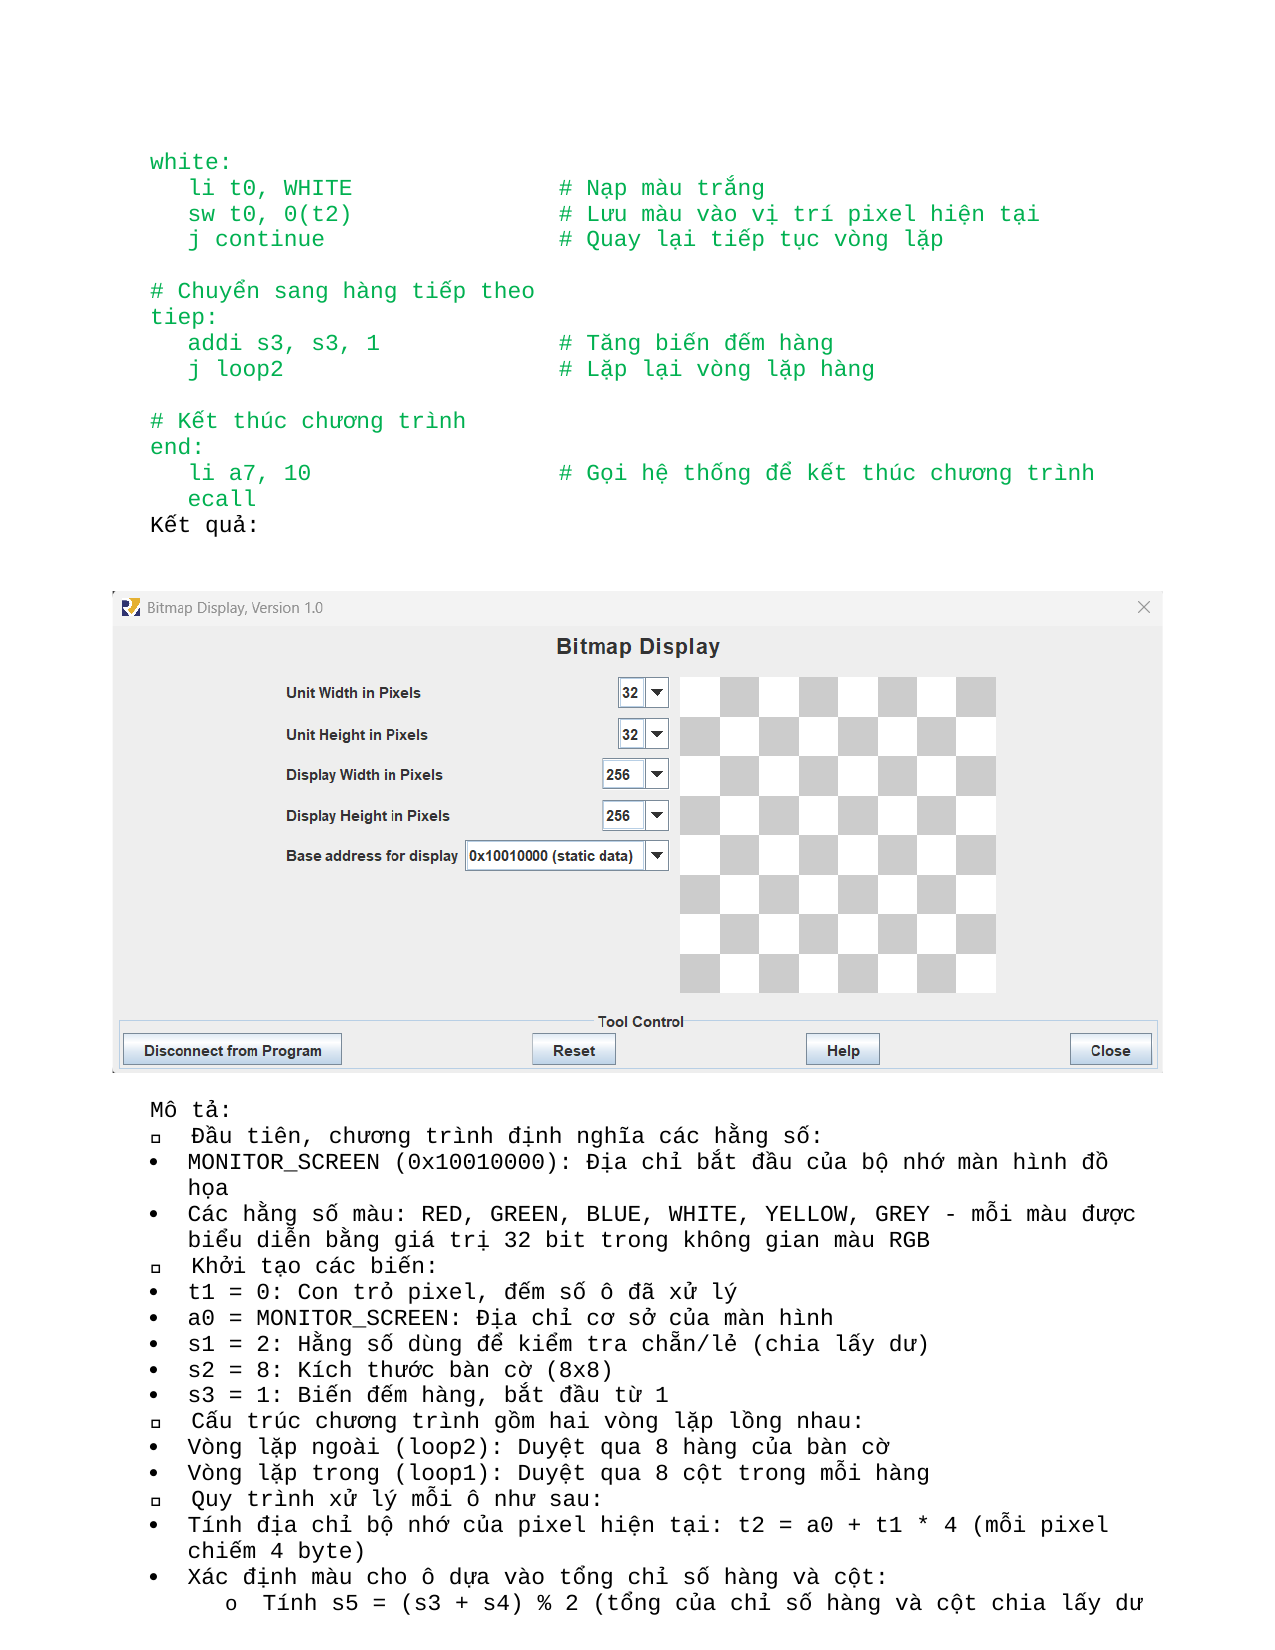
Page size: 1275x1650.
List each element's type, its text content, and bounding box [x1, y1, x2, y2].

text addi s3, s3, 1 # Tăng biến đếm hàng [150, 332, 1162, 357]
text  Khởi tạo các biến: [150, 1254, 1162, 1280]
text  Cấu trúc chương trình gồm hai vòng lặp lồng nhau: [150, 1410, 1162, 1436]
text li t0, WHITE # Nạp màu trắng [150, 176, 1162, 202]
text j continue # Quay lại tiếp tục vòng lặp [150, 228, 1162, 254]
text j loop2 # Lặp lại vòng lặp hàng [150, 357, 1162, 383]
list Xác định màu cho ô dựa vào tổng chỉ số hàng và cột: [150, 1565, 1162, 1591]
text # Kết thúc chương trình [150, 409, 1162, 435]
text ecall [150, 487, 1162, 513]
list t1 = 0: Con trỏ pixel, đếm số ô đã xử lý [150, 1280, 1162, 1306]
picture [112, 591, 1163, 1073]
text li a7, 10 # Gọi hệ thống để kết thúc chương trình [150, 461, 1162, 487]
list Các hằng số màu: RED, GREEN, BLUE, WHITE, YELLOW, GREY - mỗi màu được biểu diễn bằng giá trị 32 bit trong không gian màu RGB [150, 1202, 1162, 1254]
text end: [150, 435, 1162, 461]
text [150, 202, 1162, 228]
list a0 = MONITOR_SCREEN: Địa chỉ cơ sở của màn hình [150, 1306, 1162, 1332]
text # Chuyển sang hàng tiếp theo [150, 280, 1162, 306]
text Kết quả: [150, 513, 1162, 539]
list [225, 1591, 1162, 1617]
text Mô tả: [150, 1098, 1162, 1124]
list s2 = 8: Kích thước bàn cờ (8x8) [150, 1358, 1162, 1384]
text white: [150, 150, 1162, 176]
list MONITOR_SCREEN (0x10010000): Địa chỉ bắt đầu của bộ nhớ màn hình đồ họa [150, 1150, 1162, 1202]
text  Đầu tiên, chương trình định nghĩa các hằng số: [150, 1124, 1162, 1150]
text  Quy trình xử lý mỗi ô như sau: [150, 1488, 1162, 1513]
text tiep: [150, 306, 1162, 332]
list s1 = 2: Hằng số dùng để kiểm tra chẵn/lẻ (chia lấy dư) [150, 1332, 1162, 1358]
list Tính địa chỉ bộ nhớ của pixel hiện tại: t2 = a0 + t1 * 4 (mỗi pixel chiếm 4 byte) [150, 1513, 1162, 1565]
list Vòng lặp ngoài (loop2): Duyệt qua 8 hàng của bàn cờ [150, 1436, 1162, 1462]
list Vòng lặp trong (loop1): Duyệt qua 8 cột trong mỗi hàng [150, 1462, 1162, 1488]
list s3 = 1: Biến đếm hàng, bắt đầu từ 1 [150, 1384, 1162, 1410]
